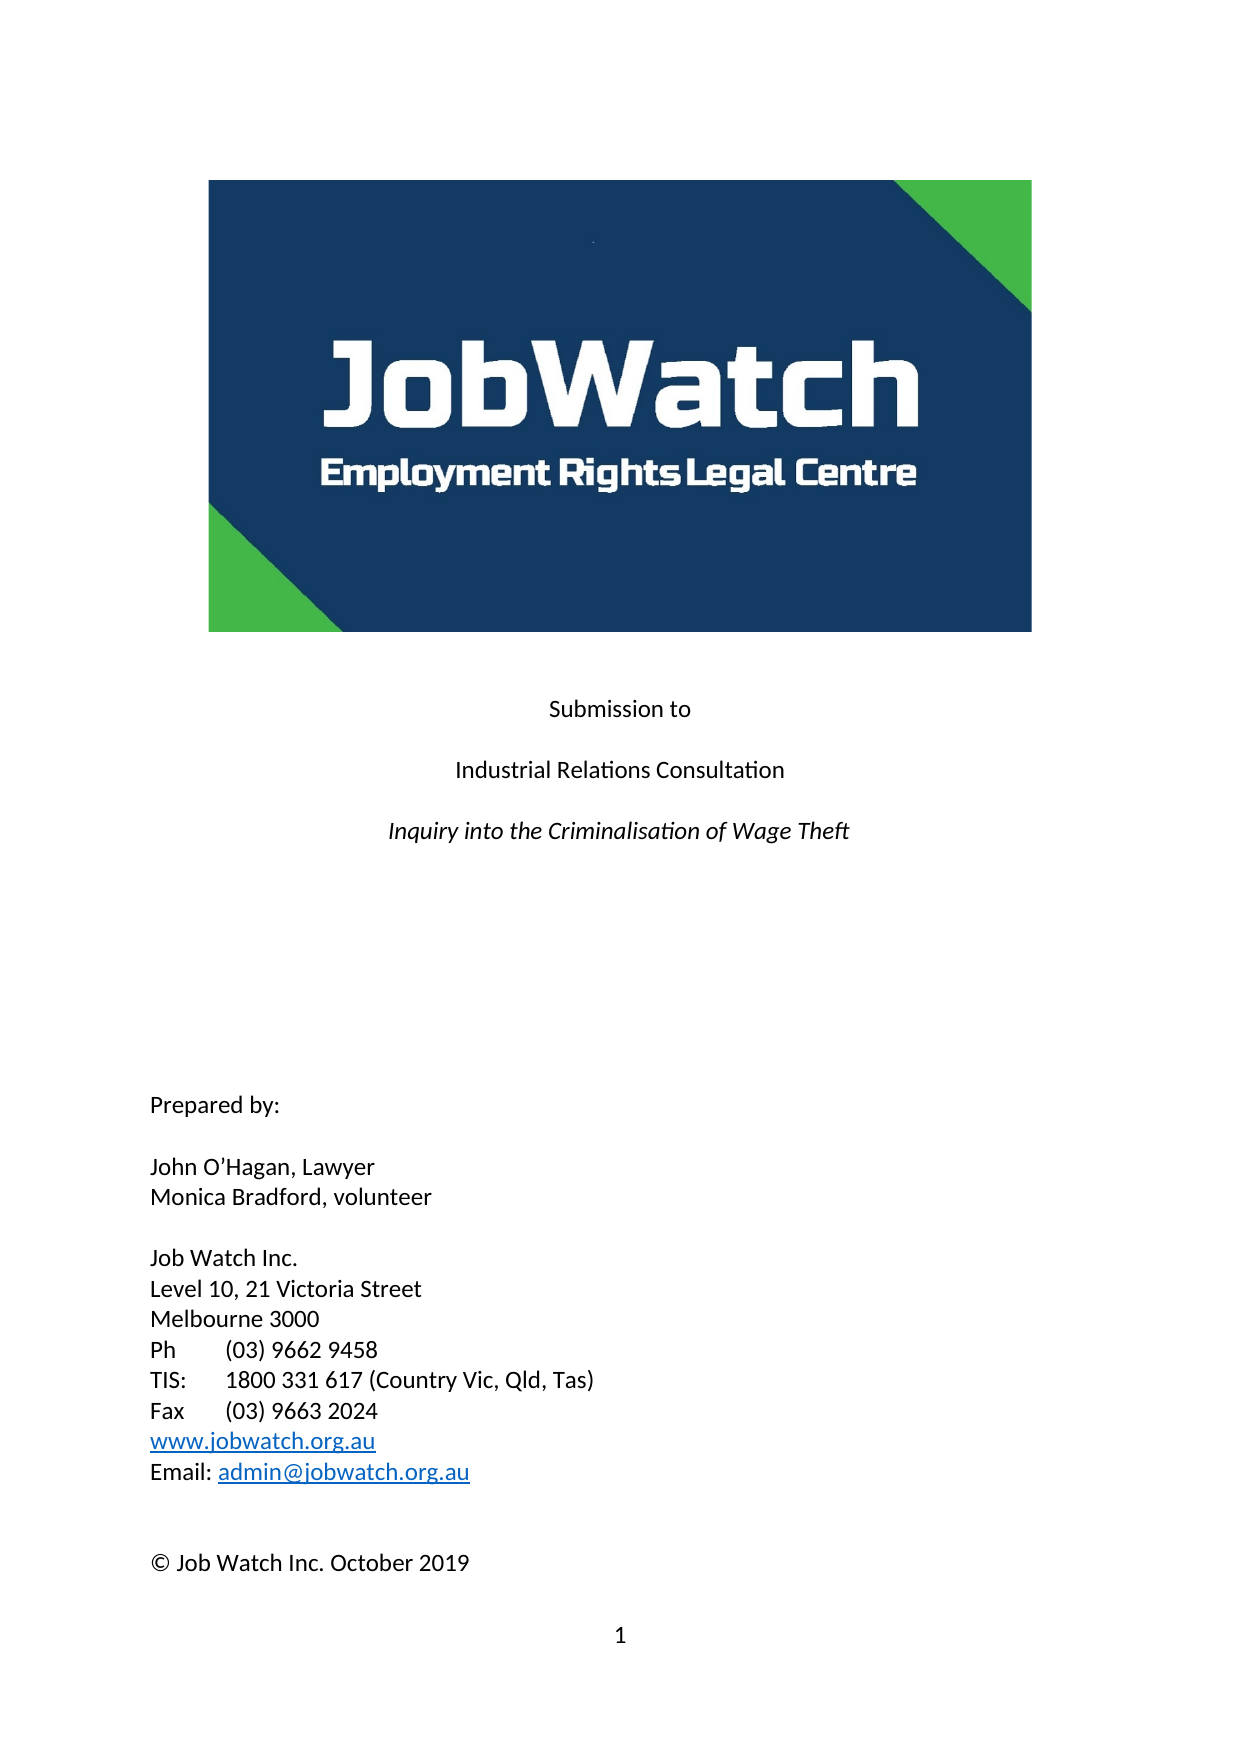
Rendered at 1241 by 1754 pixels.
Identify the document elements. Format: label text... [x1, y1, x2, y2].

text Inquiry into the Criminalisation of Wage Theft [150, 815, 1090, 846]
text Monica Bradford, volunteer [150, 1181, 1090, 1212]
text Ph (03) 9662 9458 TIS: 1800 331 617 (Country Vic, Qld, Tas) [150, 1334, 1090, 1395]
text Industrial Relations Consultation [150, 754, 1090, 784]
text Level 10, 21 Victoria Street [150, 1273, 1090, 1303]
text © Job Watch Inc. October 2019 [150, 1547, 1090, 1578]
picture [208, 180, 1032, 632]
text Melbourne 3000 [150, 1303, 1090, 1334]
text Submission to [150, 693, 1090, 723]
text Prepared by: [150, 1090, 1090, 1120]
text Email: admin@jobwatch.org.au [150, 1456, 1090, 1486]
text www.jobwatch.org.au [150, 1425, 1090, 1456]
text John O’Hagan, Lawyer [150, 1151, 1090, 1181]
text Job Watch Inc. [150, 1242, 1090, 1273]
text Fax (03) 9663 2024 [150, 1395, 1090, 1425]
